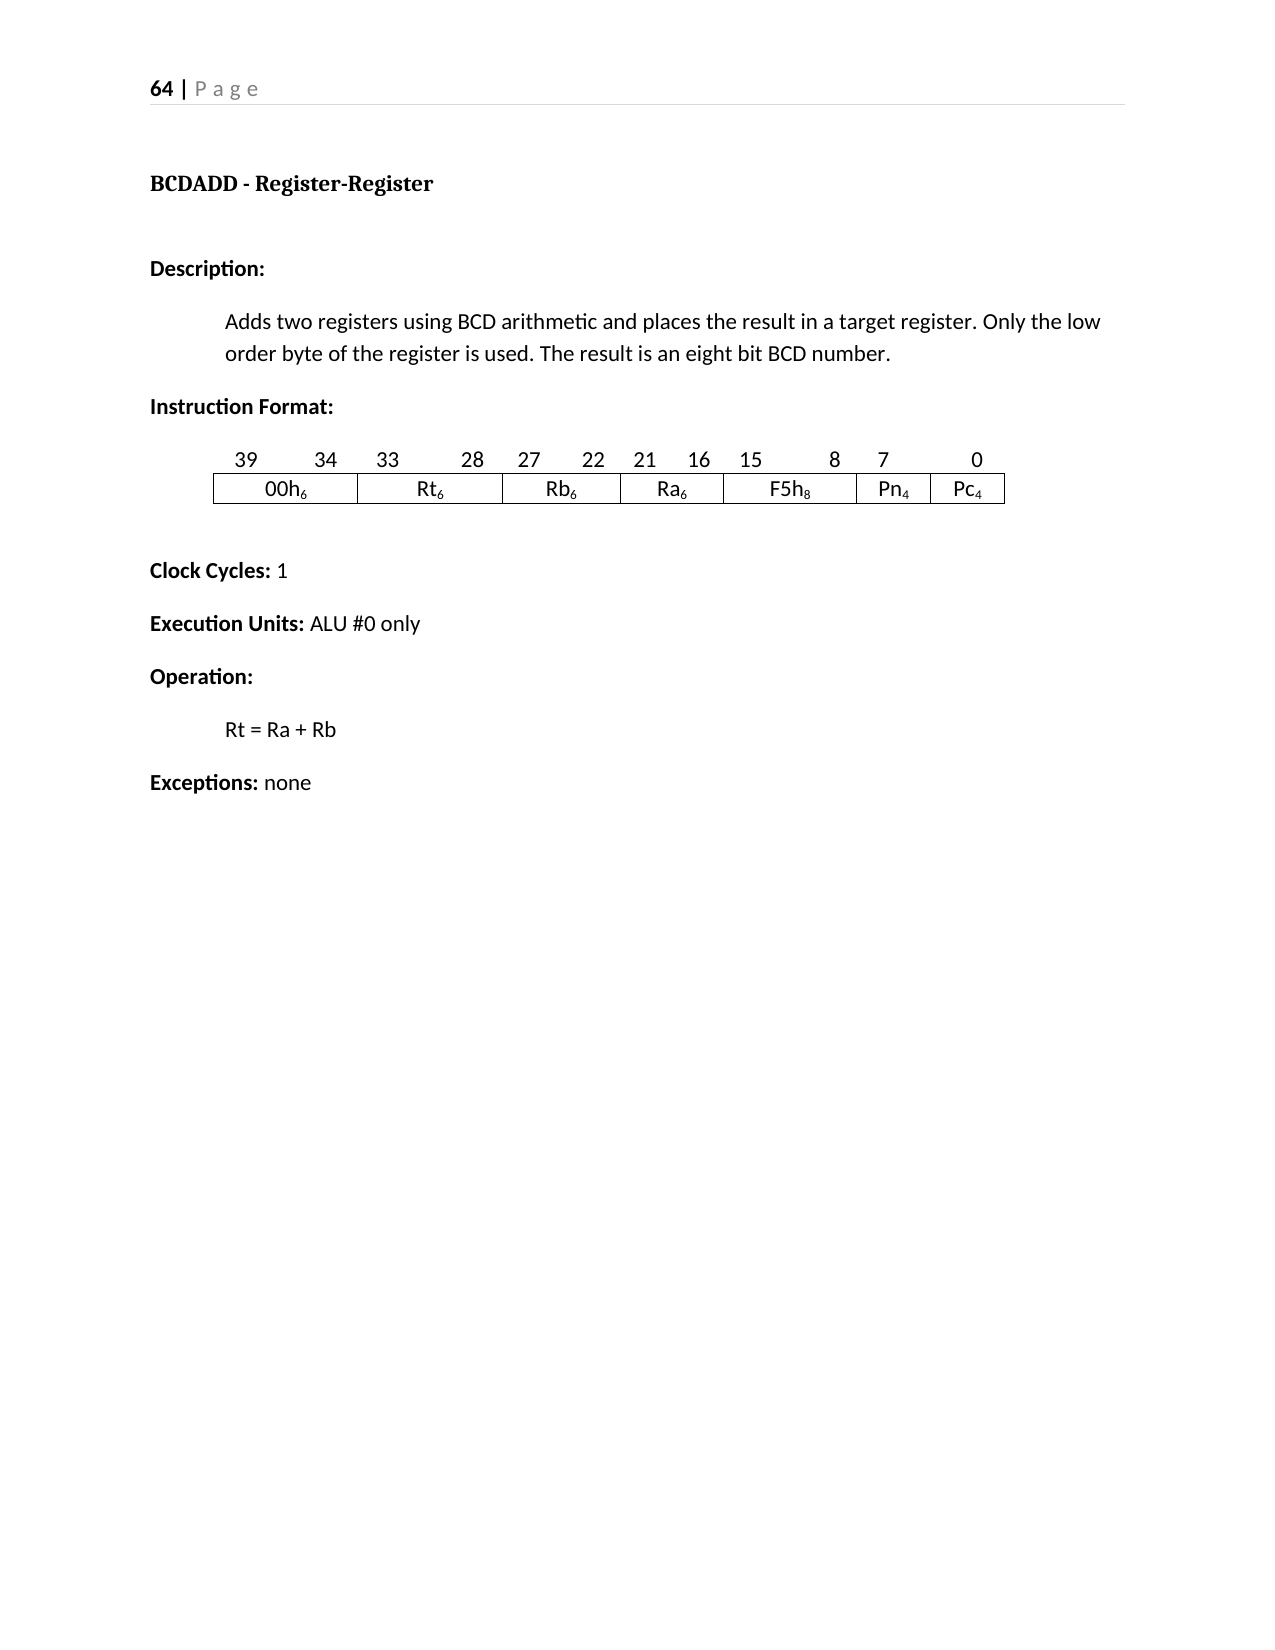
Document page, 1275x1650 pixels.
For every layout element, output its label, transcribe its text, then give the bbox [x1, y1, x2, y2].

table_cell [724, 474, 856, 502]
text Instruction Format: [150, 392, 1125, 420]
text Adds two registers using BCD arithmetic and places the result in a target register. Only the low order byte of the register is used. The result is an eight bit BCD number. [225, 307, 1125, 367]
subtitle BCDADD - Register-Register [150, 171, 1125, 197]
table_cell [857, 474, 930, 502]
text Rt = Ra + Rb [225, 716, 1125, 743]
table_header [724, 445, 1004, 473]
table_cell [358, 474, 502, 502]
text Operation: [150, 662, 1125, 691]
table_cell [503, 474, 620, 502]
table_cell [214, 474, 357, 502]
text Clock Cycles: 1 [150, 556, 1125, 584]
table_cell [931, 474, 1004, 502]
text Exceptions: none [150, 768, 1125, 797]
text Description: [150, 254, 1125, 282]
text Execution Units: ALU #0 only [150, 609, 1125, 637]
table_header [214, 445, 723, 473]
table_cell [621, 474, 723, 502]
